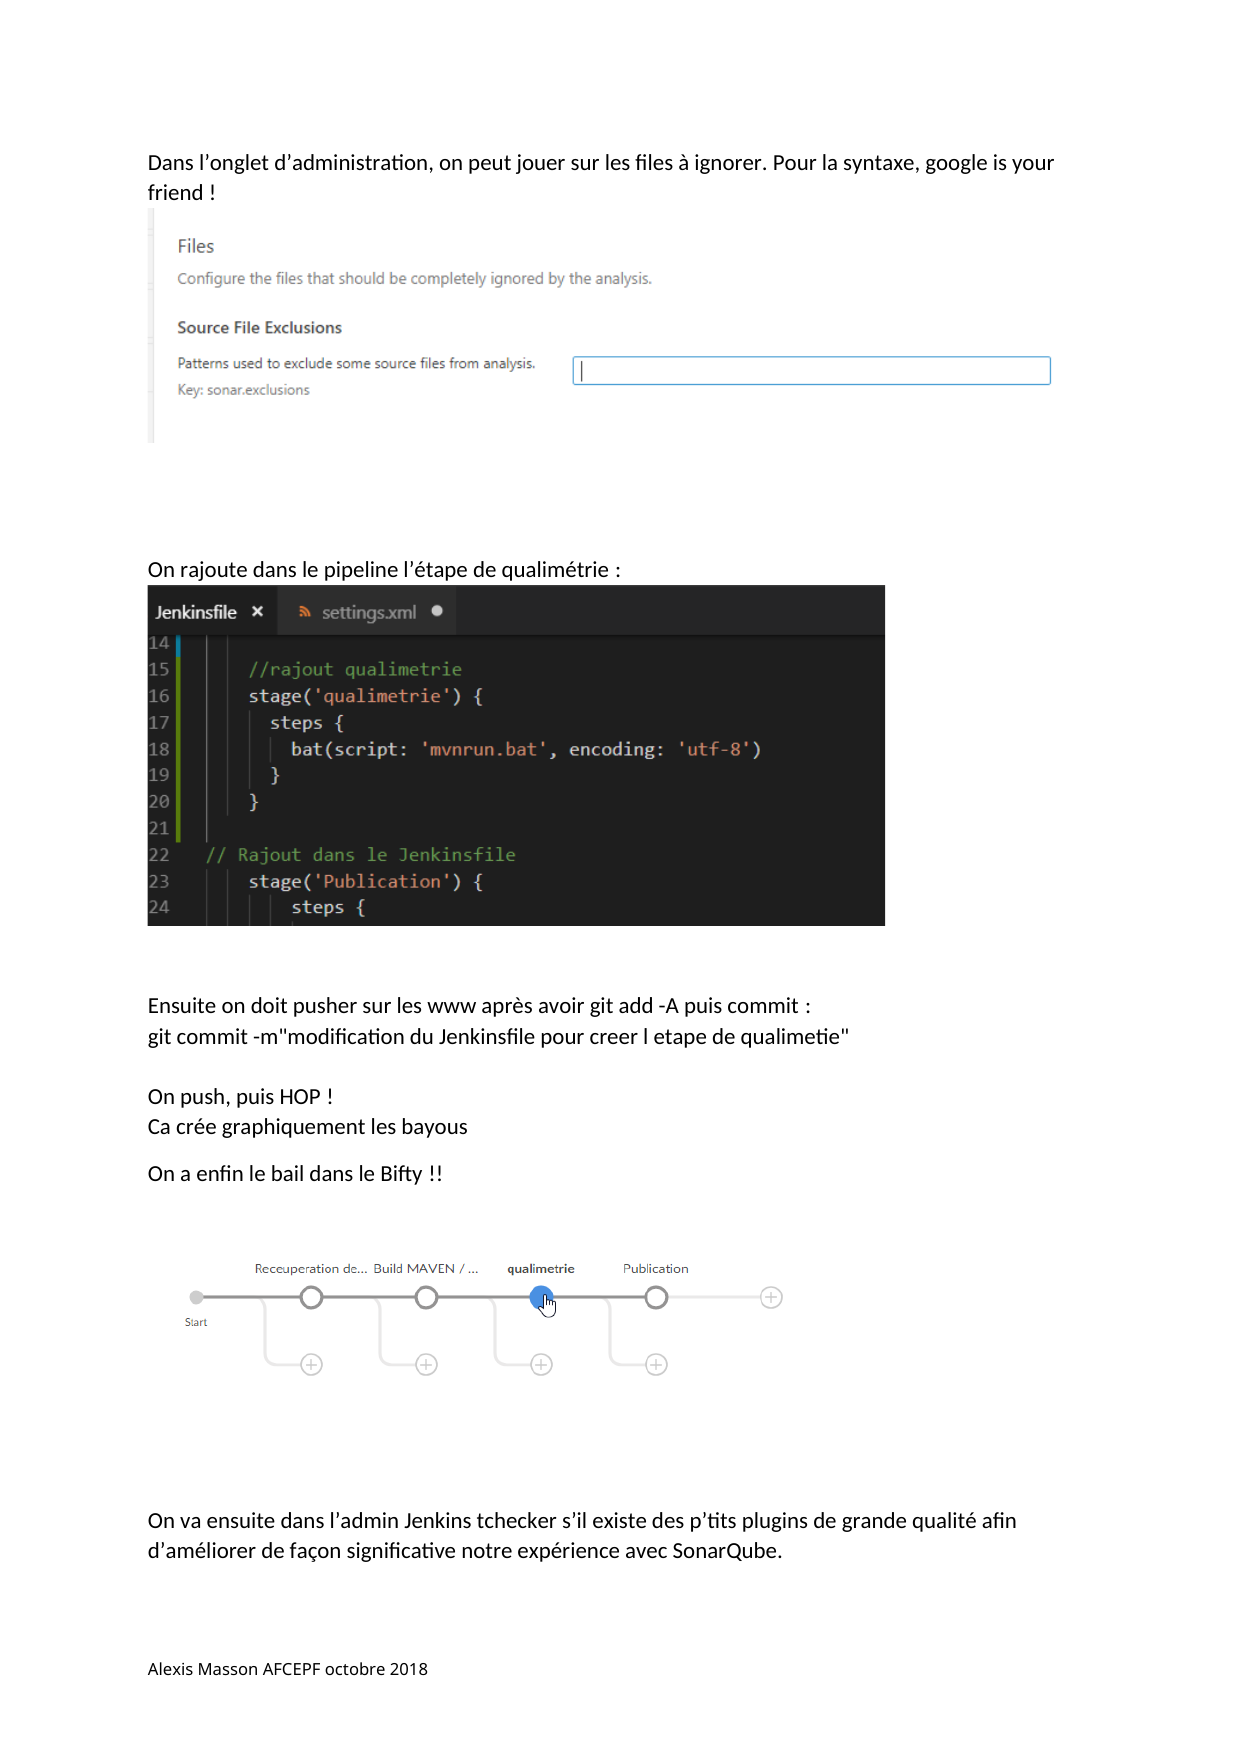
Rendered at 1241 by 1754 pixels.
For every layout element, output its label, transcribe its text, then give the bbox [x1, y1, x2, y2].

text Ensuite on doit pusher sur les www après avoir git add -A puis commit : git commit -m"modification du Jenkinsfile pour creer l etape de qualimetie" On push, puis HOP ! Ca crée graphiquement les bayous [148, 992, 1093, 1141]
picture [147, 585, 885, 926]
text On va ensuite dans l’admin Jenkins tchecker s’il existe des p’tits plugins de grande qualité afin d’améliorer de façon significative notre expérience avec SonarQube. [148, 1506, 1093, 1564]
text Dans l’onglet d’administration, on peut jouer sur les files à ignorer. Pour la syntaxe, google is your friend ! [148, 148, 1093, 208]
picture [147, 1219, 852, 1440]
picture [147, 208, 1093, 443]
